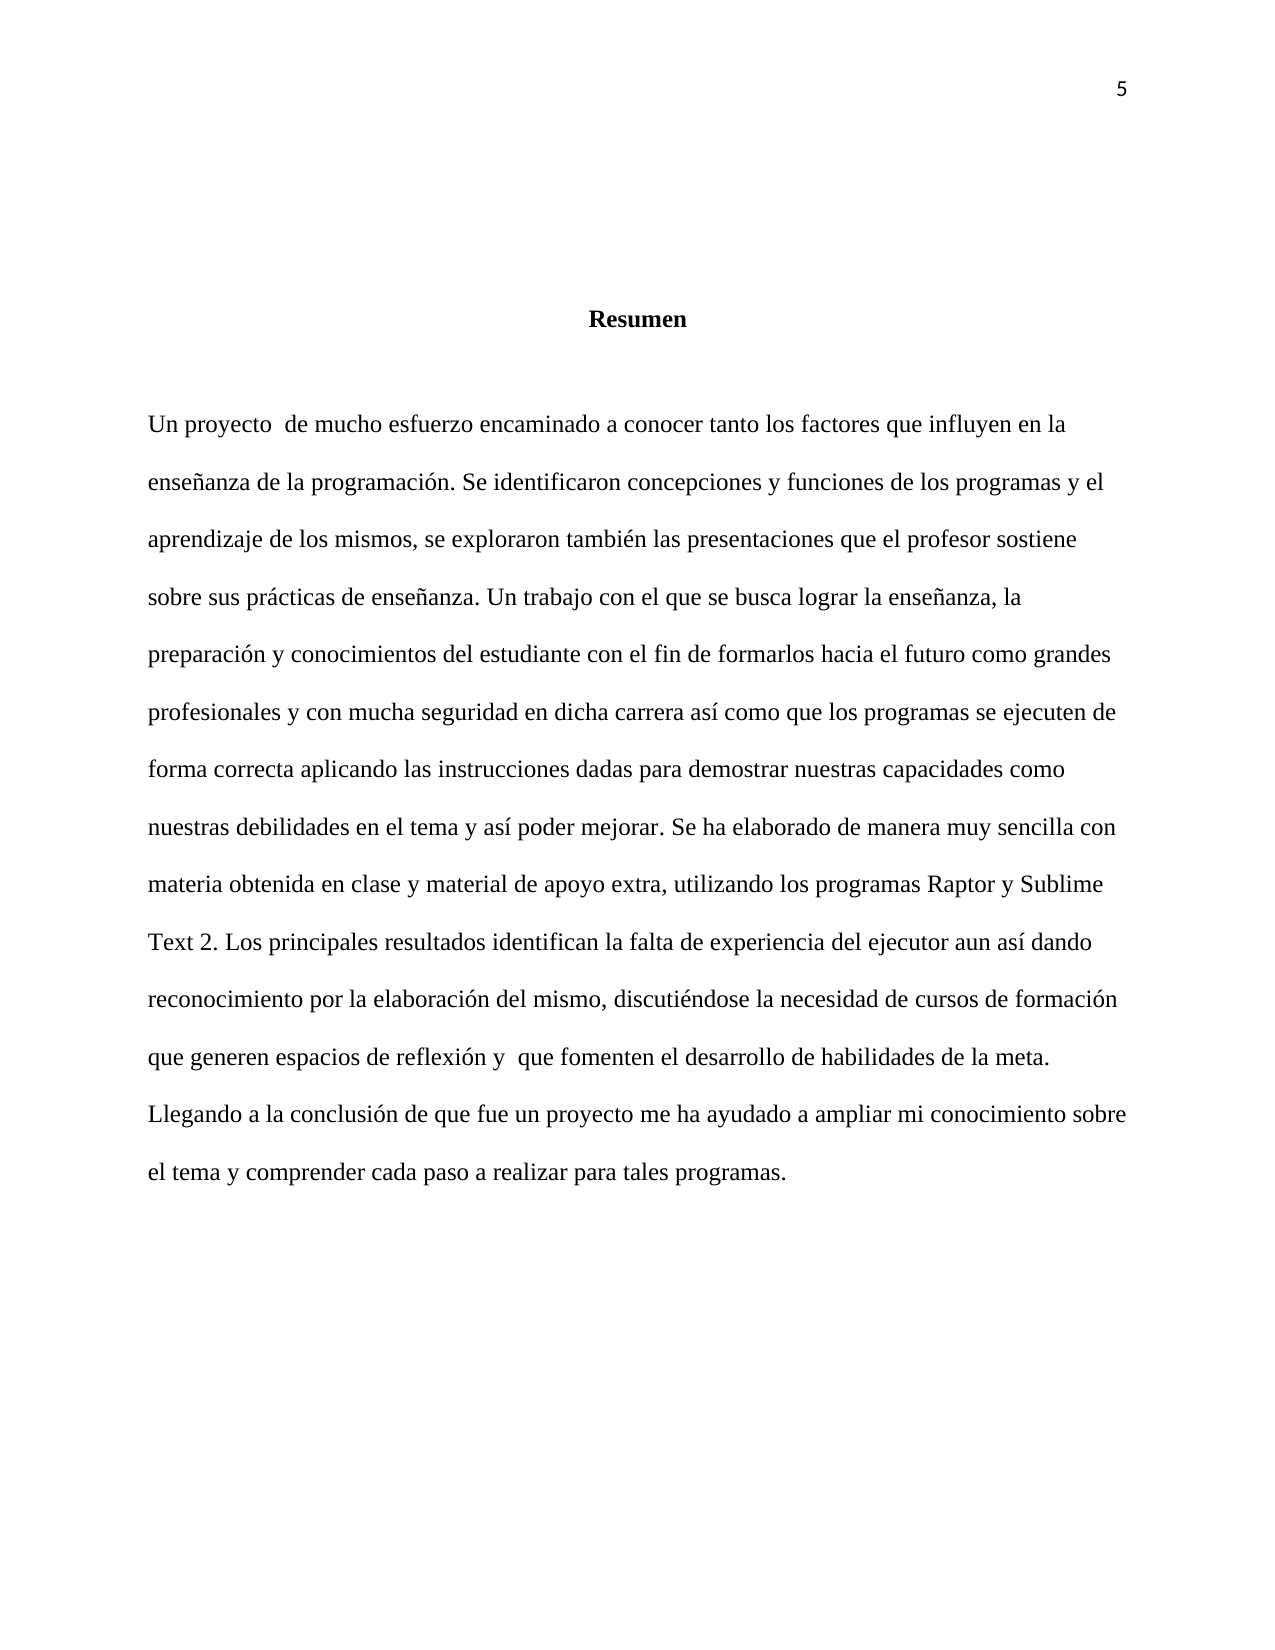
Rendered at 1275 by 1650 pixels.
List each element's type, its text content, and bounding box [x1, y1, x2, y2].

subtitle Resumen [148, 304, 1127, 333]
text Un proyecto de mucho esfuerzo encaminado a conocer tanto los factores que influyen en la enseñanza de la programación. Se identificaron concepciones y funciones de los programas y el aprendizaje de los mismos, se exploraron también las presentaciones que el profesor sostiene sobre sus prácticas de enseñanza. Un trabajo con el que se busca lograr la enseñanza, la preparación y conocimientos del estudiante con el fin de formarlos hacia el futuro como grandes profesionales y con mucha seguridad en dicha carrera así como que los programas se ejecuten de forma correcta aplicando las instrucciones dadas para demostrar nuestras capacidades como nuestras debilidades en el tema y así poder mejorar. Se ha elaborado de manera muy sencilla con materia obtenida en clase y material de apoyo extra, utilizando los programas Raptor y Sublime Text 2. Los principales resultados identifican la falta de experiencia del ejecutor aun así dando reconocimiento por la elaboración del mismo, discutiéndose la necesidad de cursos de formación que generen espacios de reflexión y que fomenten el desarrollo de habilidades de la meta. Llegando a la conclusión de que fue un proyecto me ha ayudado a ampliar mi conocimiento sobre el tema y comprender cada paso a realizar para tales programas. [148, 409, 1127, 1186]
